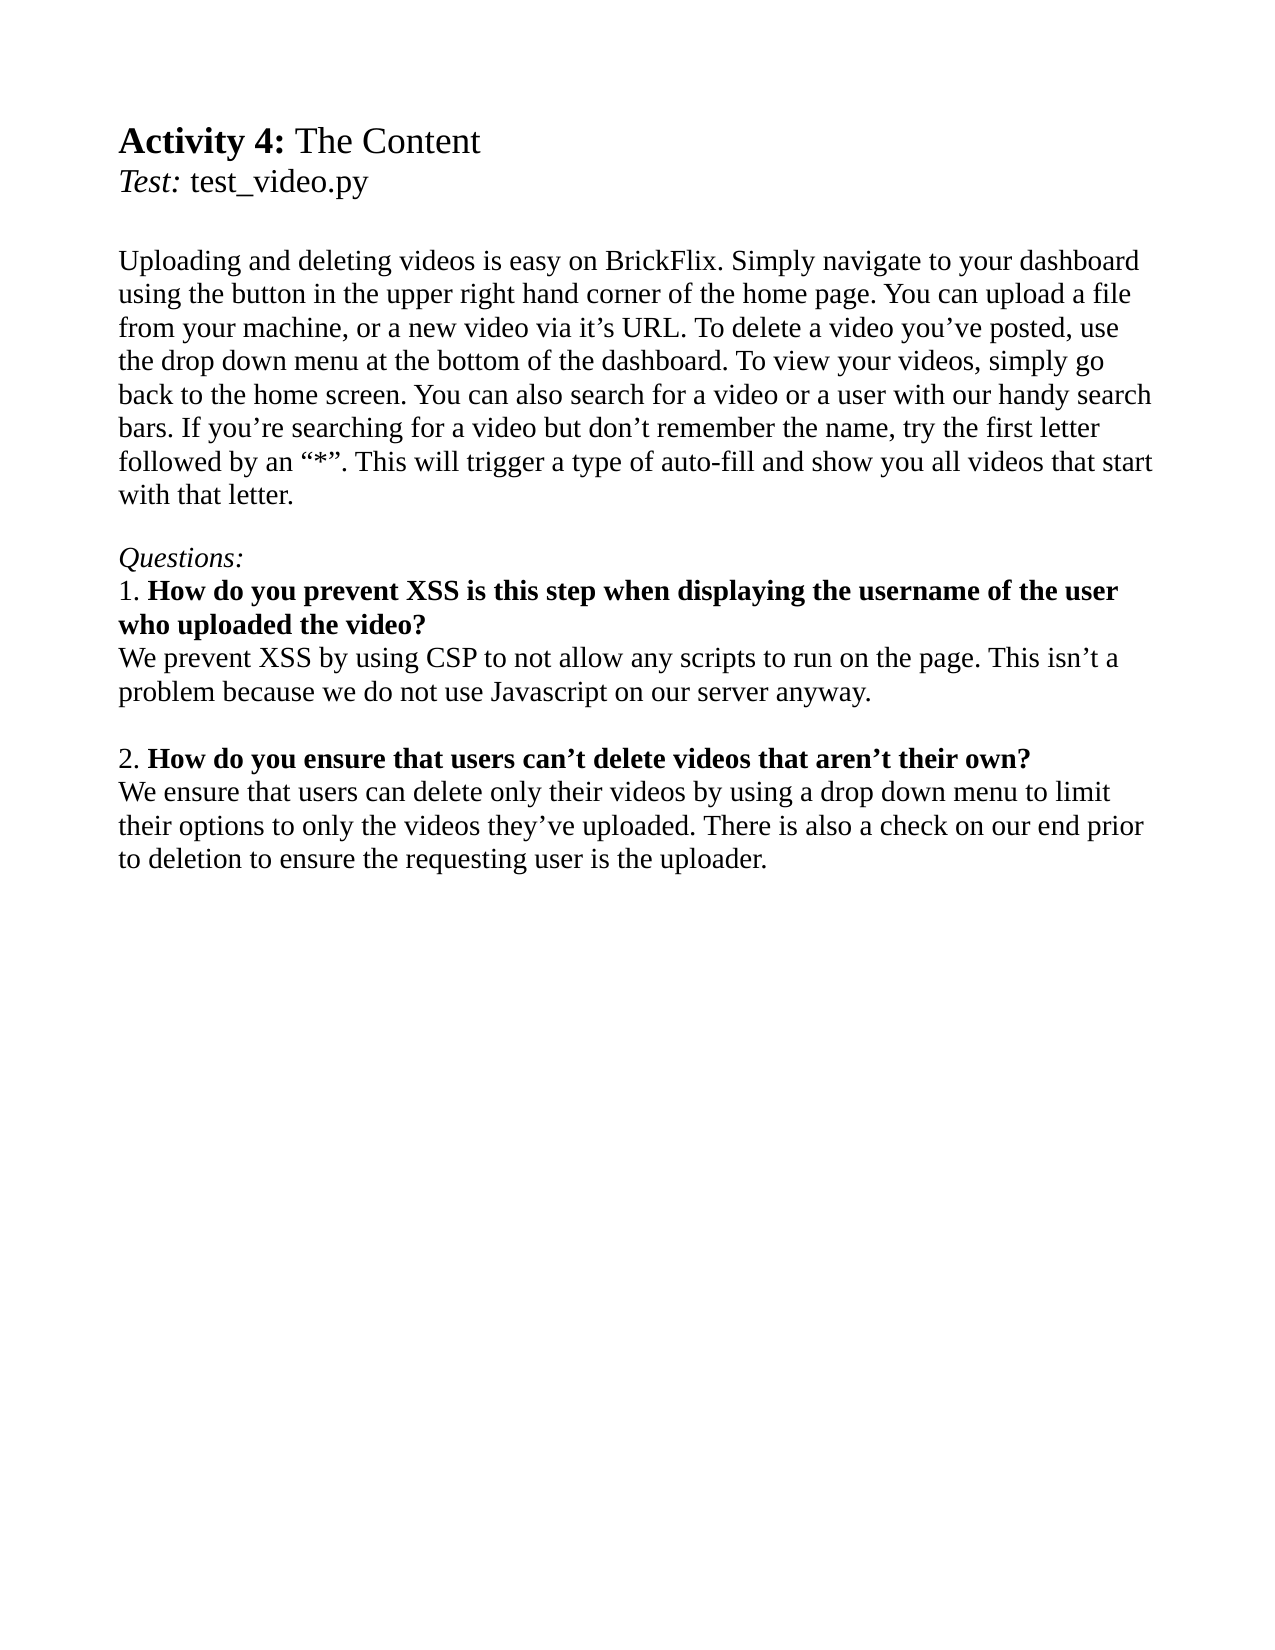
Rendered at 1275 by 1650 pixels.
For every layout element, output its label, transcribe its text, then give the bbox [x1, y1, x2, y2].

text Uploading and deleting videos is easy on BrickFlix. Simply navigate to your dashboard using the button in the upper right hand corner of the home page. You can upload a file from your machine, or a new video via it’s URL. To delete a video you’ve posted, use the drop down menu at the bottom of the dashboard. To view your videos, simply go back to the home screen. You can also search for a video or a user with our handy search bars. If you’re searching for a video but don’t remember the name, try the first letter followed by an “*”. This will trigger a type of auto-fill and show you all videos that start with that letter. [118, 243, 1157, 511]
text We ensure that users can delete only their videos by using a drop down menu to limit their options to only the videos they’ve uploaded. There is also a check on our end prior to deletion to ensure the requesting user is the uploader. [118, 774, 1157, 875]
text 2. How do you ensure that users can’t delete videos that aren’t their own? [118, 741, 1157, 774]
text We prevent XSS by using CSP to not allow any scripts to run on the page. This isn’t a problem because we do not use Javascript on our server anyway. [118, 640, 1157, 707]
text 1. How do you prevent XSS is this step when displaying the username of the user who uploaded the video? [118, 573, 1157, 640]
text Questions: [118, 540, 1157, 573]
text Activity 4: The Content [118, 118, 1157, 161]
text Test: test_video.py [118, 161, 1157, 199]
